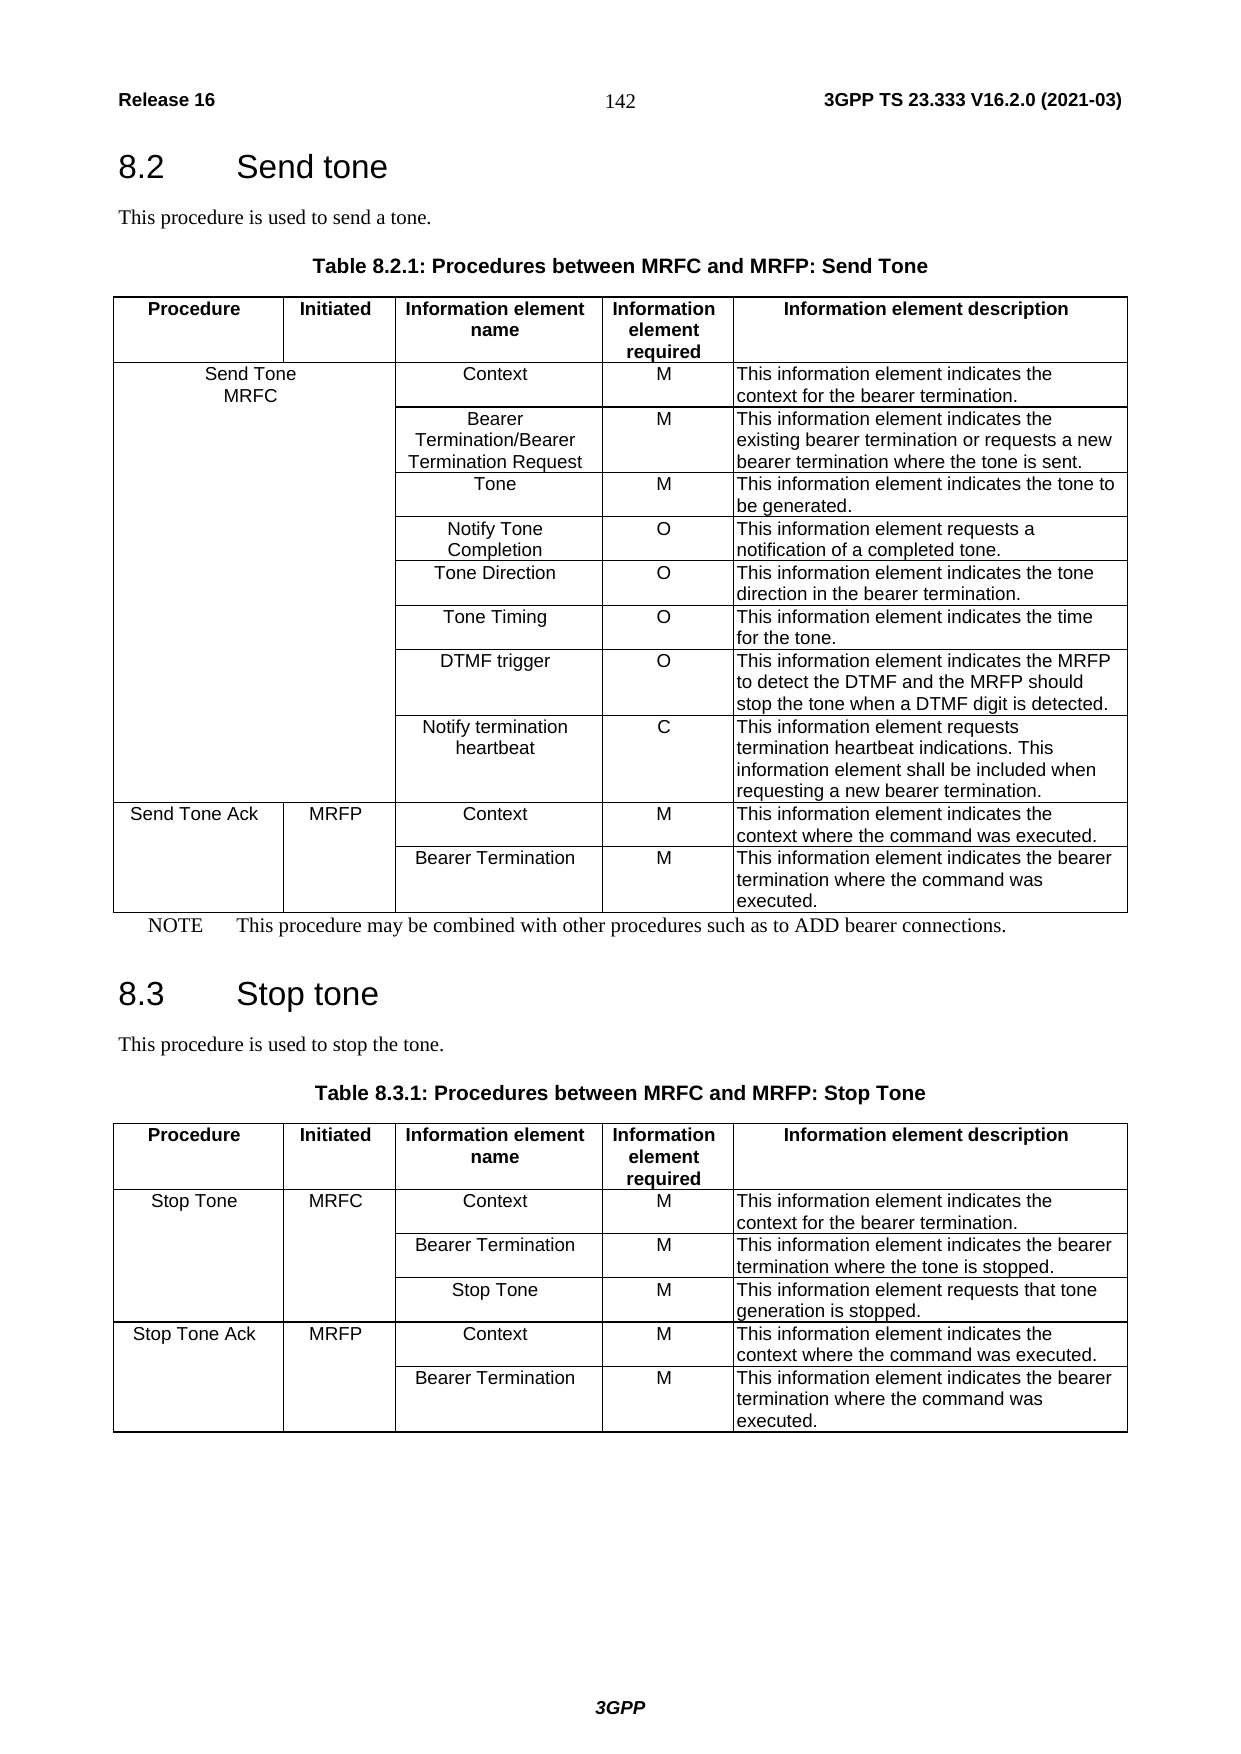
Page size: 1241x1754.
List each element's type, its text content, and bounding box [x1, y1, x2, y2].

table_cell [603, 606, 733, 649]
subtitle 8.3 Stop tone [118, 974, 1122, 1013]
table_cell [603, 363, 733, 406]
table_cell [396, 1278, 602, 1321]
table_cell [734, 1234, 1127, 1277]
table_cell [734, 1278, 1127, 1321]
text Table : Procedures between MRFC and MRFP: Stop Tone [118, 1081, 1122, 1104]
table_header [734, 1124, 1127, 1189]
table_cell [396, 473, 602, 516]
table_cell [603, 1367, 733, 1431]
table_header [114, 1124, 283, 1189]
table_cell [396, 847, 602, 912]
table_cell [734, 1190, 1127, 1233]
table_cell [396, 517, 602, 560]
text This procedure is used to send a tone. [118, 205, 1122, 229]
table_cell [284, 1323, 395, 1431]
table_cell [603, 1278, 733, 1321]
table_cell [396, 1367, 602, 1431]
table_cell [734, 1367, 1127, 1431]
text This procedure is used to stop the tone. [118, 1031, 1122, 1056]
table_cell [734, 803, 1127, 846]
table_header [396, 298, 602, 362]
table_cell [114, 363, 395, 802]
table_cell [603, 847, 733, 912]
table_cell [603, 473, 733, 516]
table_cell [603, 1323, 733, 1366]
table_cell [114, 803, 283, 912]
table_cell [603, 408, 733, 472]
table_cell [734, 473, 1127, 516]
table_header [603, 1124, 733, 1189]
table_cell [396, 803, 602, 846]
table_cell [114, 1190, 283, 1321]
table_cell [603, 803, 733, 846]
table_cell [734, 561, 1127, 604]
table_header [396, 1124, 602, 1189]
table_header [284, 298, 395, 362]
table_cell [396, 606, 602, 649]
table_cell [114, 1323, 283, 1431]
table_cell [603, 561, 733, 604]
text NOTE This procedure may be combined with other procedures such as to ADD bearer connections. [148, 913, 1122, 937]
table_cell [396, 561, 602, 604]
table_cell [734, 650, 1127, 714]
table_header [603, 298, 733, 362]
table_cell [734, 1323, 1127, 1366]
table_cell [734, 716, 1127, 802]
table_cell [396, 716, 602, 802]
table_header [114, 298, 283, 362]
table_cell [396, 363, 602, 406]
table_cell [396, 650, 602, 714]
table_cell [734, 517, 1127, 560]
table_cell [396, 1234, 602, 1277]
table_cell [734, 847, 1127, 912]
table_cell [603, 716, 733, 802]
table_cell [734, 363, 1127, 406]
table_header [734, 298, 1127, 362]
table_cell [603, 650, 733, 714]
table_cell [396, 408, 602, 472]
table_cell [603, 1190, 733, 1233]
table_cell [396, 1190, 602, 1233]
subtitle 8.2 Send tone [118, 147, 1122, 186]
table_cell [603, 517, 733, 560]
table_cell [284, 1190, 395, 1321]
text Table : Procedures between MRFC and MRFP: Send Tone [118, 254, 1122, 278]
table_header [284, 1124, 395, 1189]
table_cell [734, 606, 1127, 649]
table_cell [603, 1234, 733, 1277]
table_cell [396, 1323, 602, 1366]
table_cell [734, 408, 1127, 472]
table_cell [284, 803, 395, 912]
